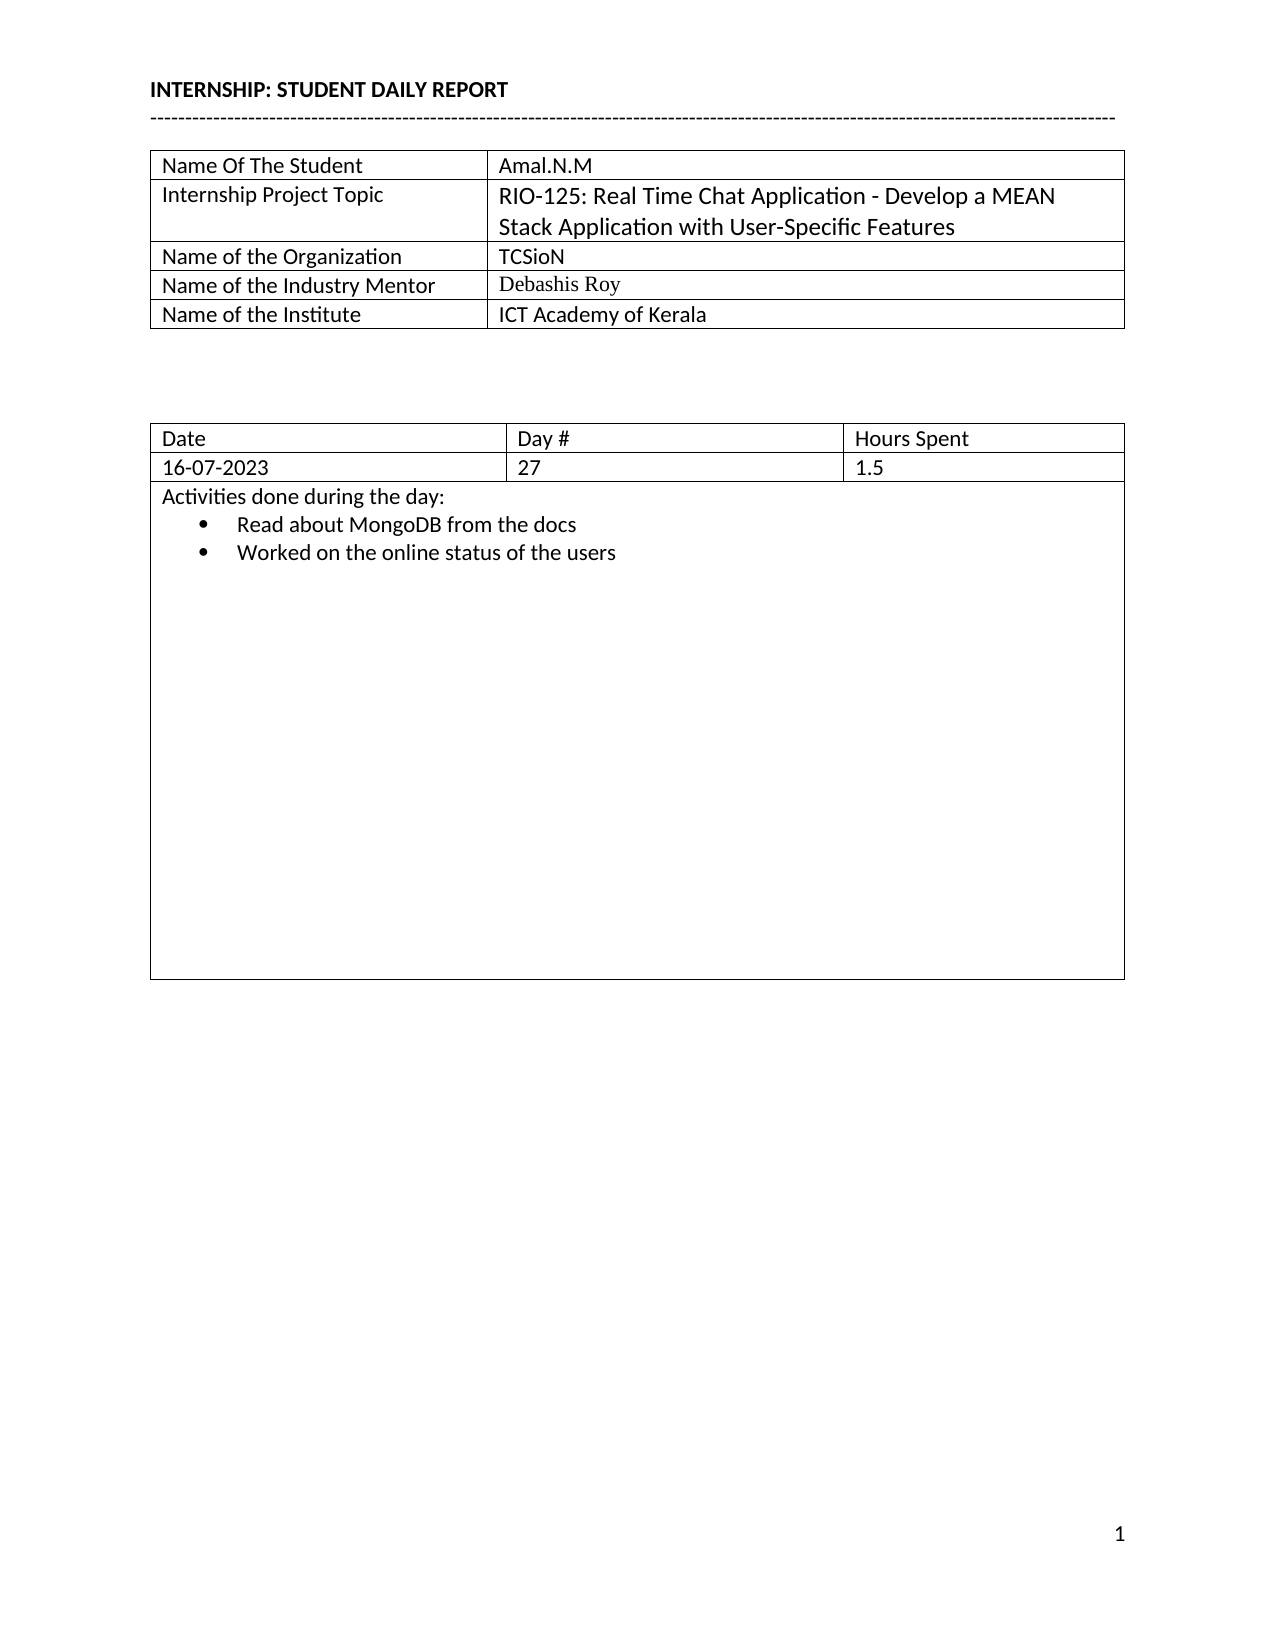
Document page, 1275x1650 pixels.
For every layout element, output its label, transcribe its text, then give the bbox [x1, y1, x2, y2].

table_header Name Of The Student [151, 151, 487, 179]
table_cell Activities done during the day: Read about MongoDB from the docs Worked on the online status of the users [151, 482, 1124, 979]
table_cell Name of the Institute [151, 300, 487, 328]
table_cell Internship Project Topic [151, 180, 487, 241]
table_cell 27 [507, 453, 843, 481]
table_header Hours Spent [844, 424, 1124, 452]
table_cell TCSioN [488, 242, 1124, 270]
table_cell 16-07-2023 [151, 453, 506, 481]
table_cell RIO-125: Real Time Chat Application - Develop a MEAN Stack Application with User-Specific Features [488, 180, 1124, 241]
table_header Date [151, 424, 506, 452]
table_cell 1.5 [844, 453, 1124, 481]
table_header Day # [507, 424, 843, 452]
table_cell ICT Academy of Kerala [488, 300, 1124, 328]
table_cell Debashis Roy [488, 271, 1124, 299]
table_cell Name of the Industry Mentor [151, 271, 487, 299]
table_header Amal.N.M [488, 151, 1124, 179]
table_cell Name of the Organization [151, 242, 487, 270]
